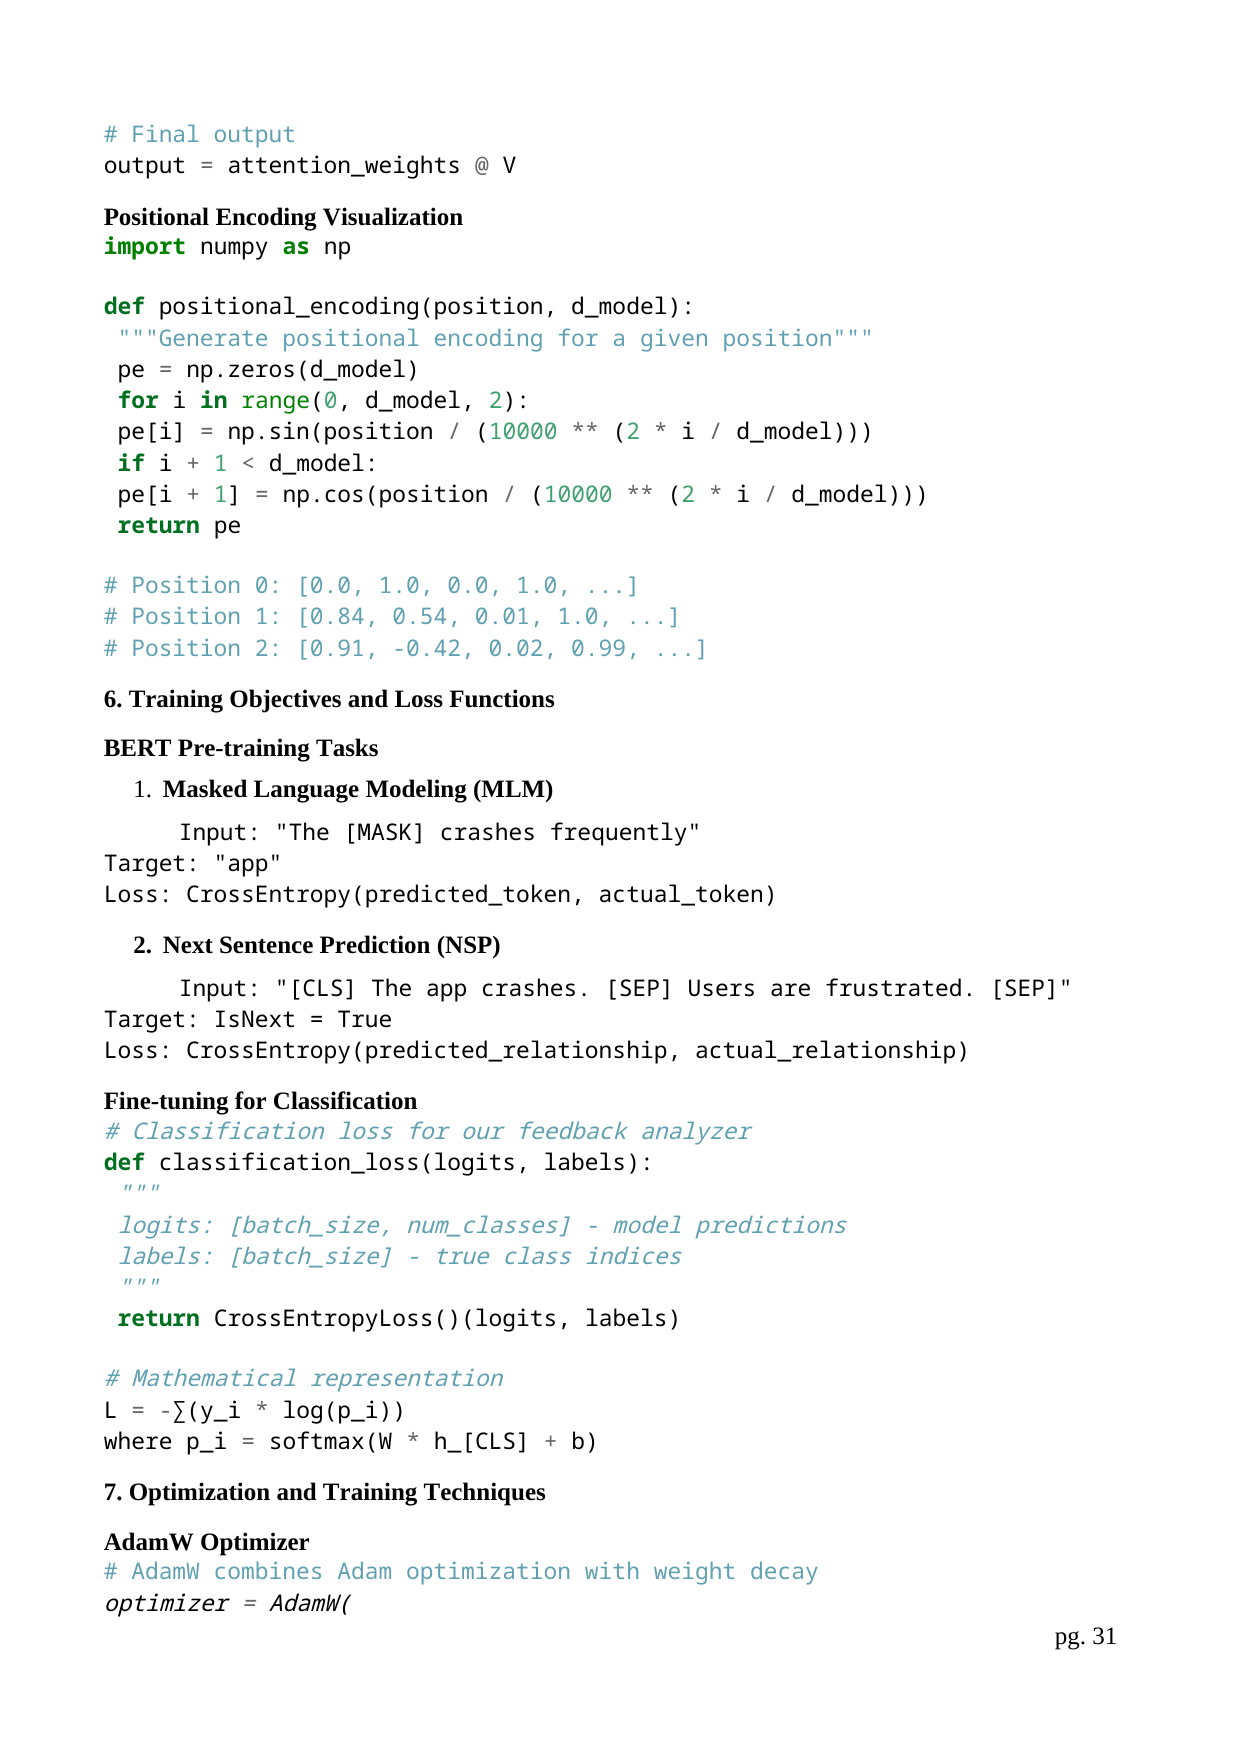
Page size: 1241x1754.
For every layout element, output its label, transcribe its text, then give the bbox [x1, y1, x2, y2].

subtitle Fine-tuning for Classification [103, 1086, 1117, 1115]
subtitle BERT Pre-training Tasks [103, 733, 1117, 762]
subtitle 6. Training Objectives and Loss Functions [103, 684, 1117, 712]
list Input: "The [MASK] crashes frequently" Target: "app" Loss: CrossEntropy(predicted_token, actual_token) [103, 816, 1117, 909]
text import numpy as np def positional_encoding(position, d_model): """Generate positional encoding for a given position""" pe = np.zeros(d_model) for i in range(0, d_model, 2): pe[i] = np.sin(position / (10000 ** (2 * i / d_model))) if i + 1 < d_model: pe[i + 1] = np.cos(position / (10000 ** (2 * i / d_model))) return pe # Position 0: [0.0, 1.0, 0.0, 1.0, ...] # Position 1: [0.84, 0.54, 0.01, 1.0, ...] # Position 2: [0.91, -0.42, 0.02, 0.99, ...] [103, 230, 1117, 663]
subtitle 7. Optimization and Training Techniques [103, 1477, 1117, 1506]
text # Classification loss for our feedback analyzer def classification_loss(logits, labels): """ logits: [batch_size, num_classes] - model predictions labels: [batch_size] - true class indices """ return CrossEntropyLoss()(logits, labels) # Mathematical representation L = -∑(y_i * log(p_i)) where p_i = softmax(W * h_[CLS] + b) [103, 1115, 1117, 1456]
subtitle AdamW Optimizer [103, 1527, 1117, 1555]
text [103, 118, 1117, 181]
list Masked Language Modeling (MLM) [133, 774, 1117, 803]
subtitle Positional Encoding Visualization [103, 202, 1117, 230]
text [103, 1555, 1117, 1618]
list Next Sentence Prediction (NSP) [133, 930, 1117, 959]
list Input: "[CLS] The app crashes. [SEP] Users are frustrated. [SEP]" Target: IsNext = True Loss: CrossEntropy(predicted_relationship, actual_relationship) [103, 972, 1117, 1065]
